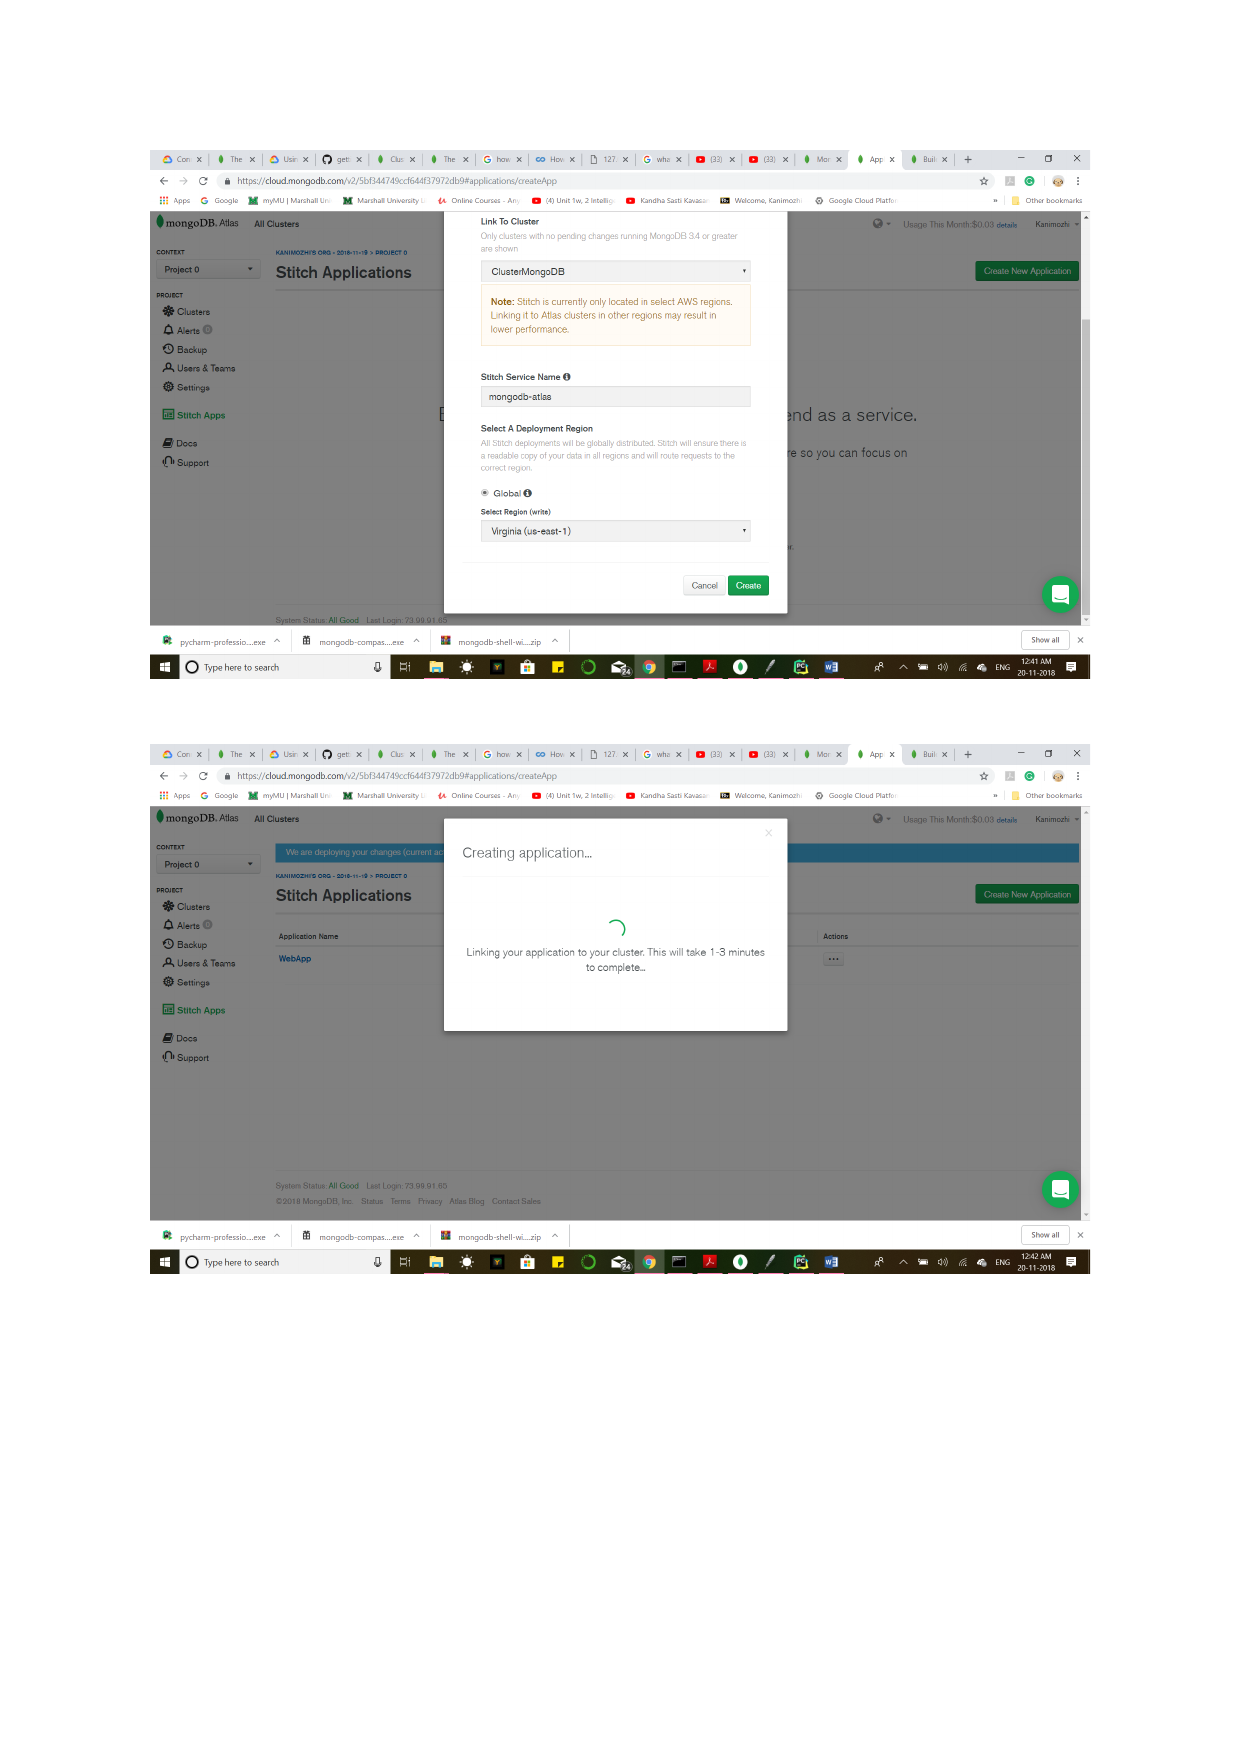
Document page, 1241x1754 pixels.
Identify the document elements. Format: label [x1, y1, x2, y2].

picture [150, 150, 1091, 679]
picture [150, 744, 1091, 1274]
